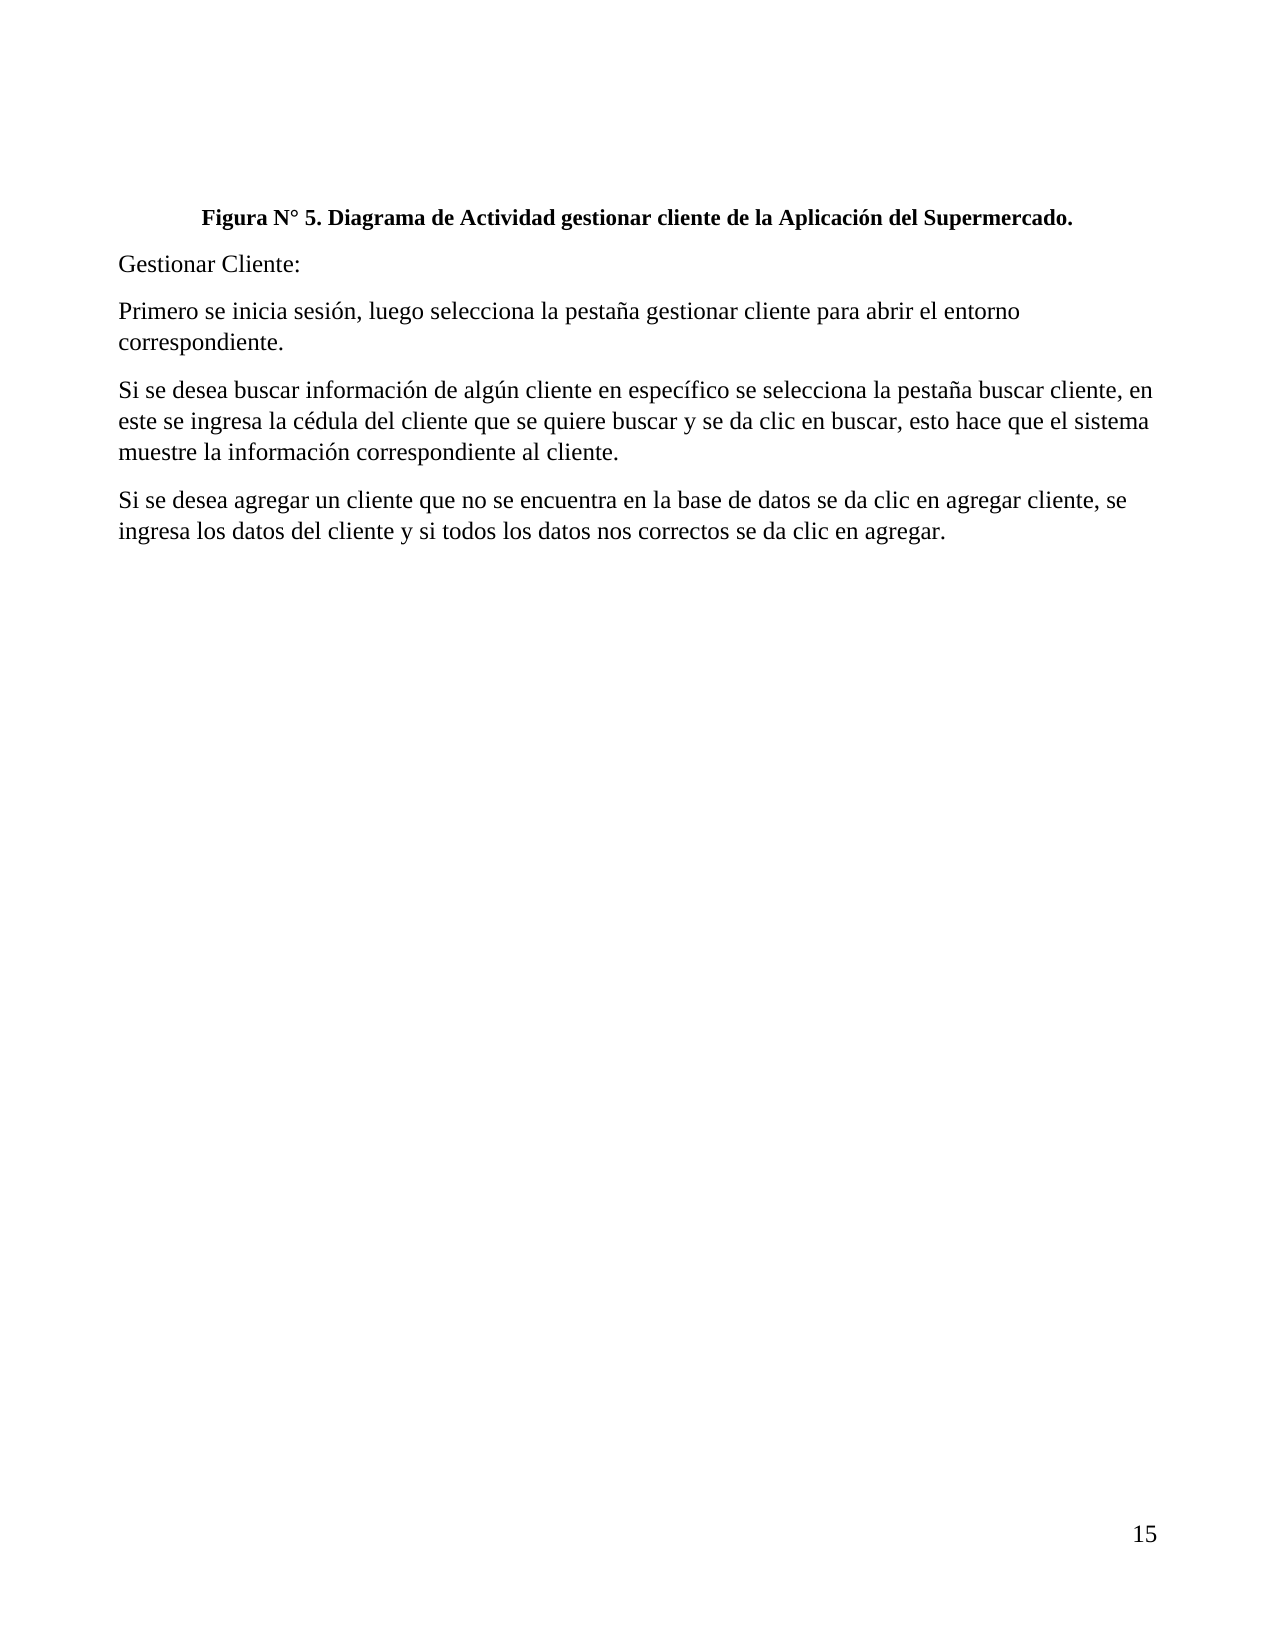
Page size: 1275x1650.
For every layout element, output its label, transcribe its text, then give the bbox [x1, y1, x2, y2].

text Figura N° 5. Diagrama de Actividad gestionar cliente de la Aplicación del Supermercado. [118, 203, 1157, 230]
text Primero se inicia sesión, luego selecciona la pestaña gestionar cliente para abrir el entorno correspondiente. [118, 296, 1157, 356]
text Si se desea buscar información de algún cliente en específico se selecciona la pestaña buscar cliente, en este se ingresa la cédula del cliente que se quiere buscar y se da clic en buscar, esto hace que el sistema muestre la información correspondiente al cliente. [118, 375, 1157, 466]
text Si se desea agregar un cliente que no se encuentra en la base de datos se da clic en agregar cliente, se ingresa los datos del cliente y si todos los datos nos correctos se da clic en agregar. [118, 485, 1157, 545]
text Gestionar Cliente: [118, 249, 1157, 277]
